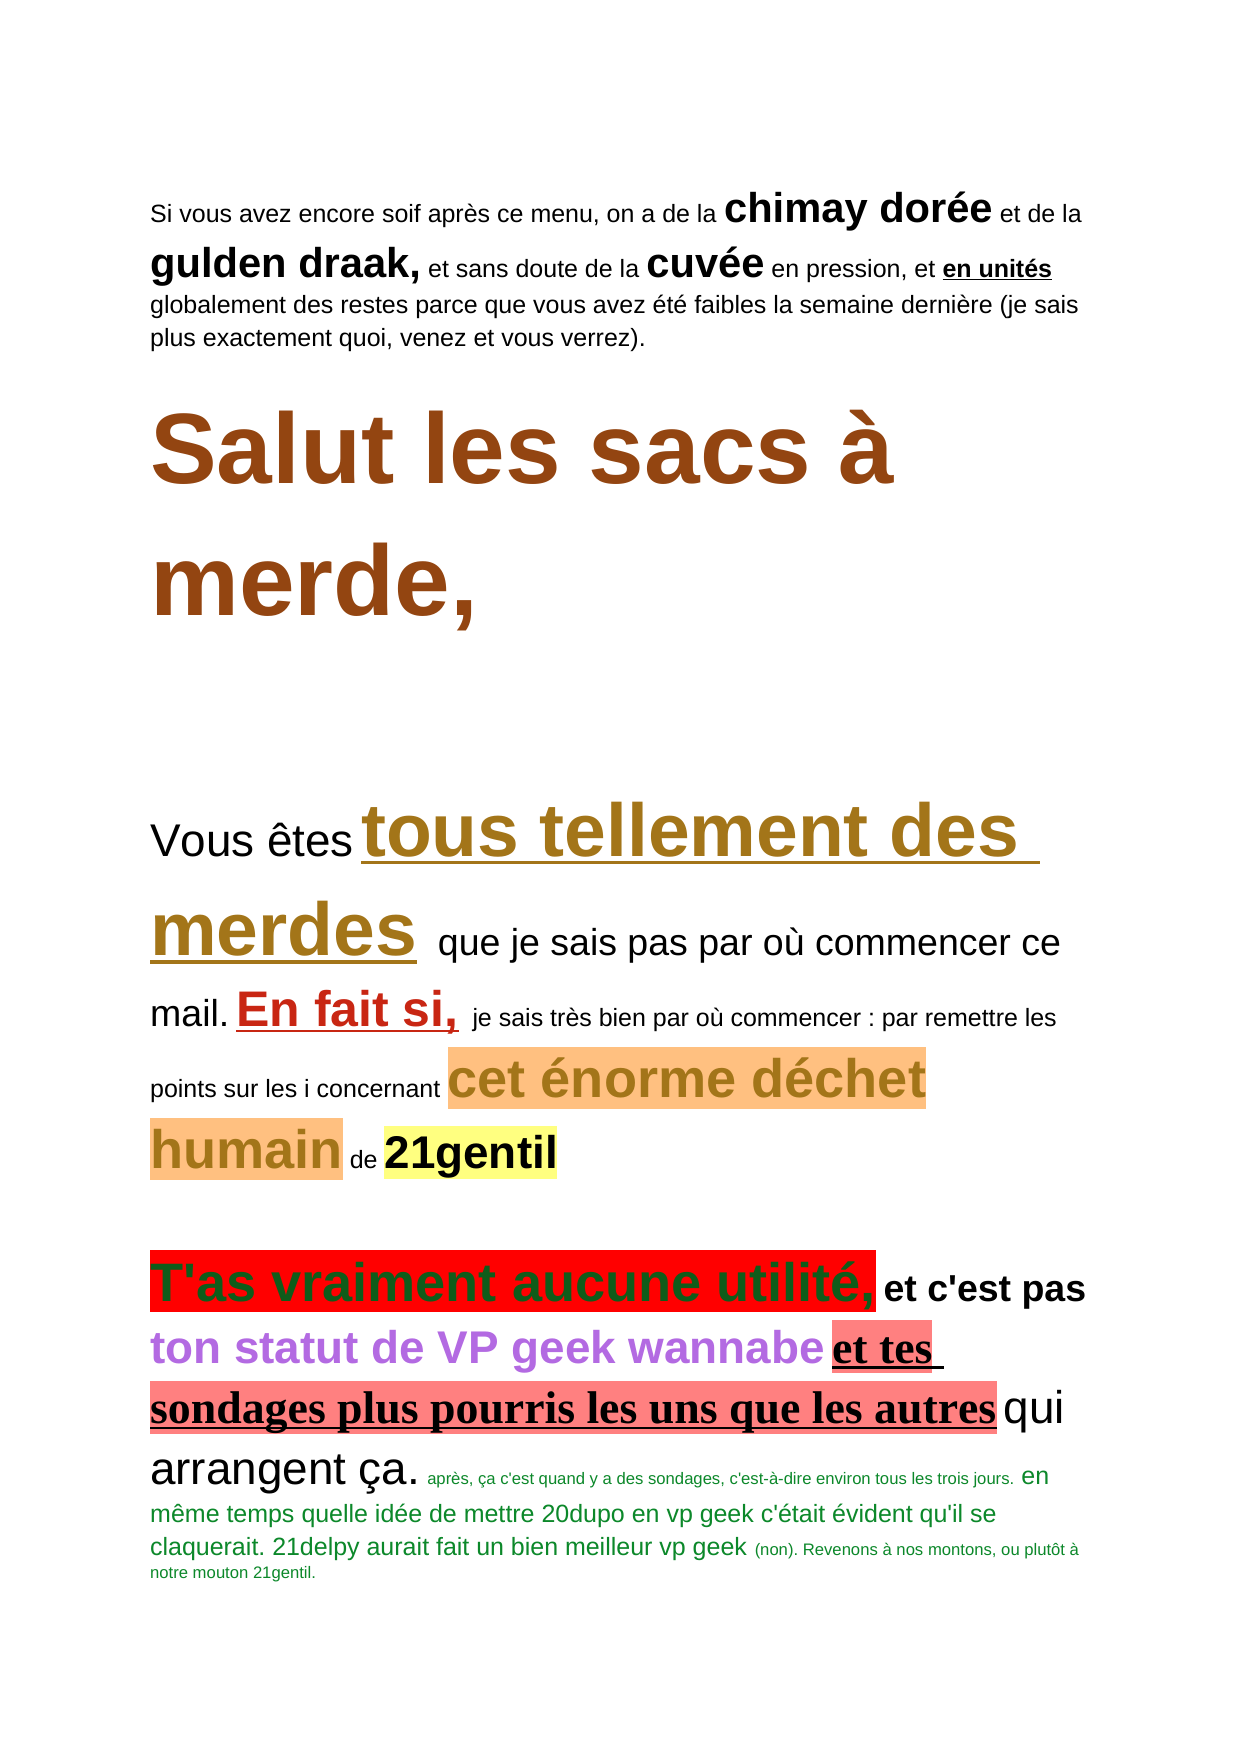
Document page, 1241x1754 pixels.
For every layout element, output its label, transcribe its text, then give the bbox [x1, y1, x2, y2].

text Vous êtes tous tellement des merdes que je sais pas par où commencer ce mail. En fait si, je sais très bien par où commencer : par remettre les points sur les i concernant cet énorme déchet humain de 21gentil [150, 786, 1090, 1180]
text Si vous avez encore soif après ce menu, on a de la chimay dorée et de la gulden draak, et sans doute de la cuvée en pression, et en unités globalement des restes parce que vous avez été faibles la semaine dernière (je sais plus exactement quoi, venez et vous verrez). [150, 183, 1090, 352]
text Salut les sacs à merde, [150, 389, 1090, 637]
text T'as vraiment aucune utilité, et c'est pas ton statut de VP geek wannabe et tes sondages plus pourris les uns que les autres qui arrangent ça. après, ça c'est quand y a des sondages, c'est-à-dire environ tous les trois jours. en même temps quelle idée de mettre 20dupo en vp geek c'était évident qu'il se claquerait. 21delpy aurait fait un bien meilleur vp geek (non). Revenons à nos montons, ou plutôt à notre mouton 21gentil. [150, 1250, 1090, 1582]
